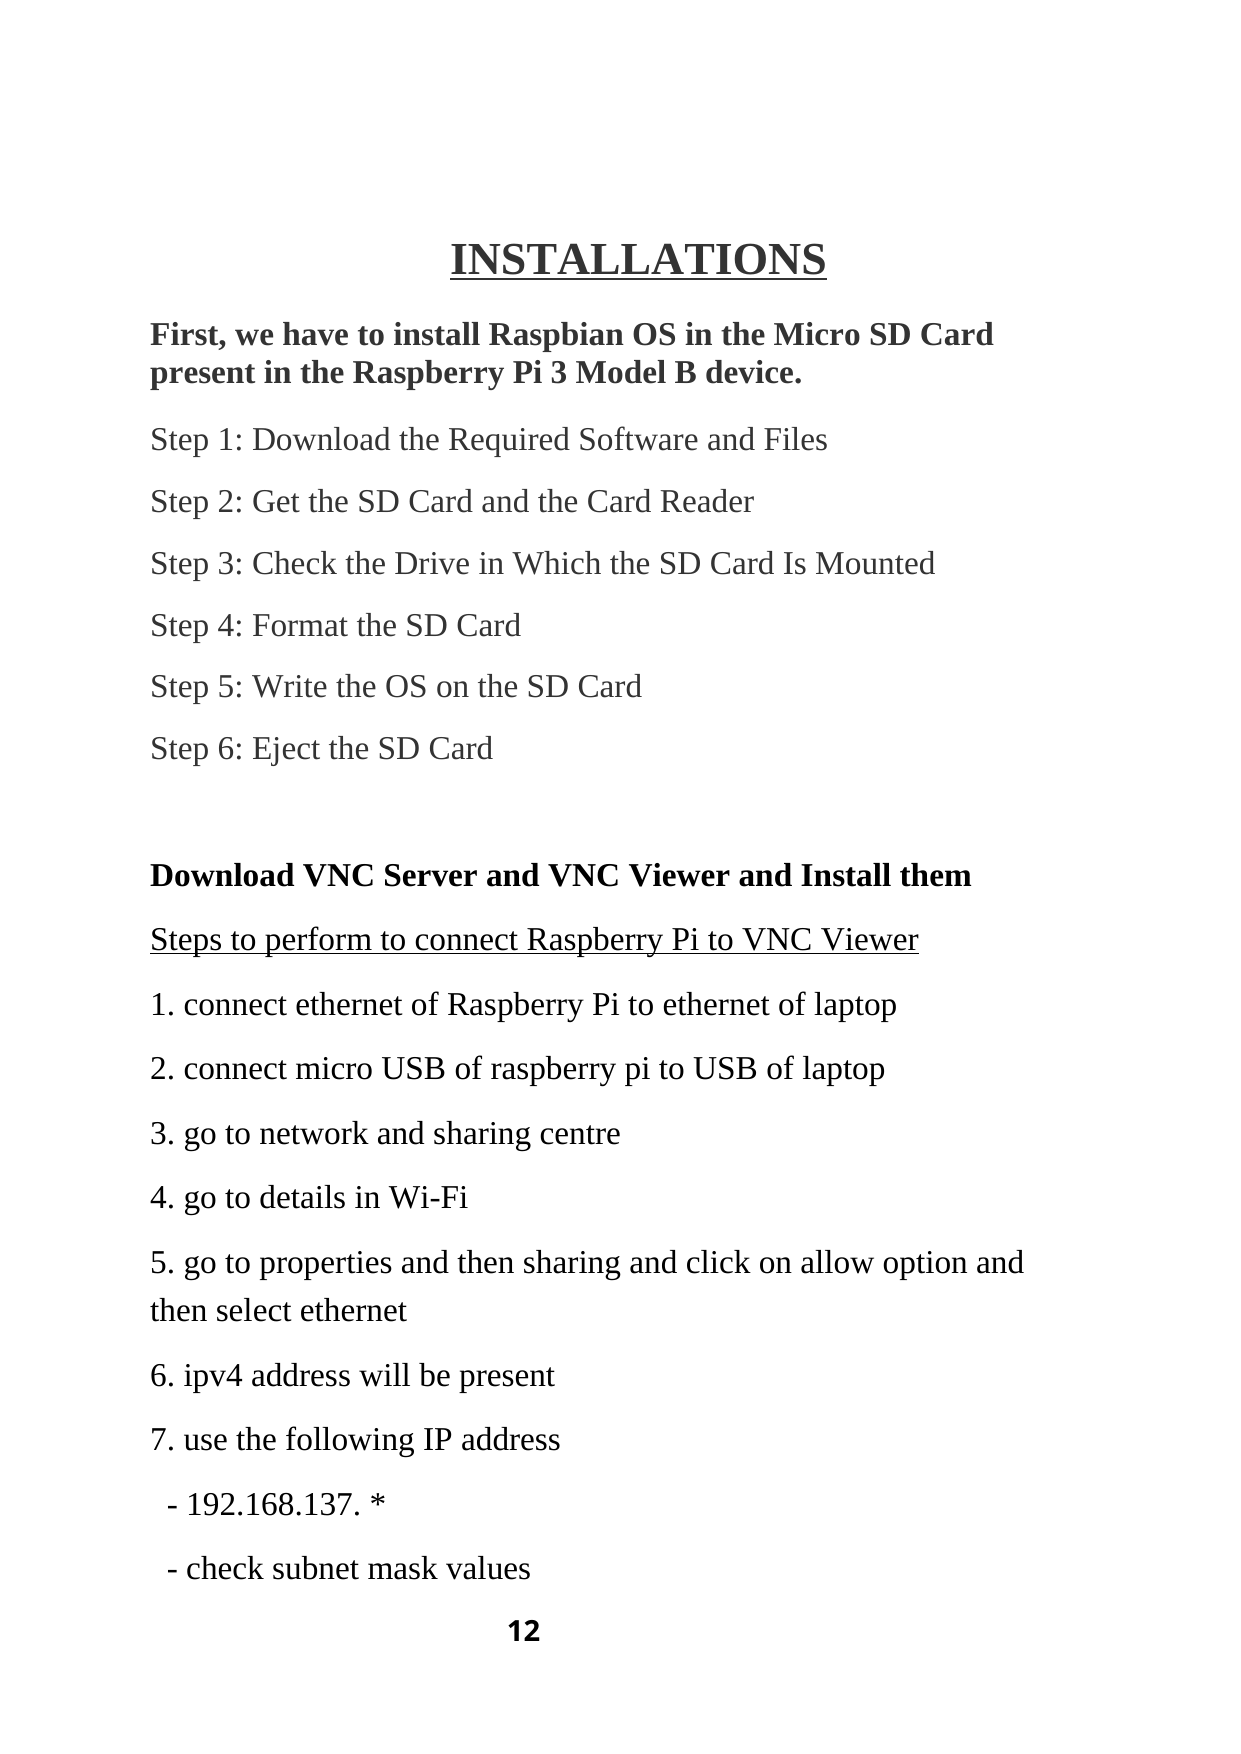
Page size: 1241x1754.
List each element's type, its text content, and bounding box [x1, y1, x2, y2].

subtitle Step 6: Eject the SD Card [150, 728, 1090, 767]
subtitle Step 1: Download the Required Software and Files [150, 419, 1090, 458]
text First, we have to install Raspbian OS in the Micro SD Card present in the Raspberry Pi 3 Model B device. [150, 314, 1090, 390]
subtitle Step 3: Check the Drive in Which the SD Card Is Mounted [150, 543, 1090, 581]
text 4. go to details in Wi-Fi [150, 1178, 1090, 1216]
subtitle Step 4: Format the SD Card [150, 605, 1090, 643]
text - 192.168.137. * [150, 1484, 1090, 1522]
text 5. go to properties and then sharing and click on allow option and then select ethernet [150, 1242, 1090, 1328]
text 6. ipv4 address will be present [150, 1355, 1090, 1393]
text Download VNC Server and VNC Viewer and Install them [150, 855, 1090, 893]
text - check subnet mask values [150, 1548, 1090, 1587]
subtitle Step 2: Get the SD Card and the Card Reader [150, 481, 1090, 520]
subtitle Step 5: Write the OS on the SD Card [150, 667, 1090, 705]
text 1. connect ethernet of Raspberry Pi to ethernet of laptop [150, 984, 1090, 1022]
text 2. connect micro USB of raspberry pi to USB of laptop [150, 1048, 1090, 1087]
text INSTALLATIONS [375, 232, 1090, 284]
text 7. use the following IP address [150, 1419, 1090, 1458]
text Steps to perform to connect Raspberry Pi to VNC Viewer [150, 919, 1090, 958]
text 3. go to network and sharing centre [150, 1113, 1090, 1151]
